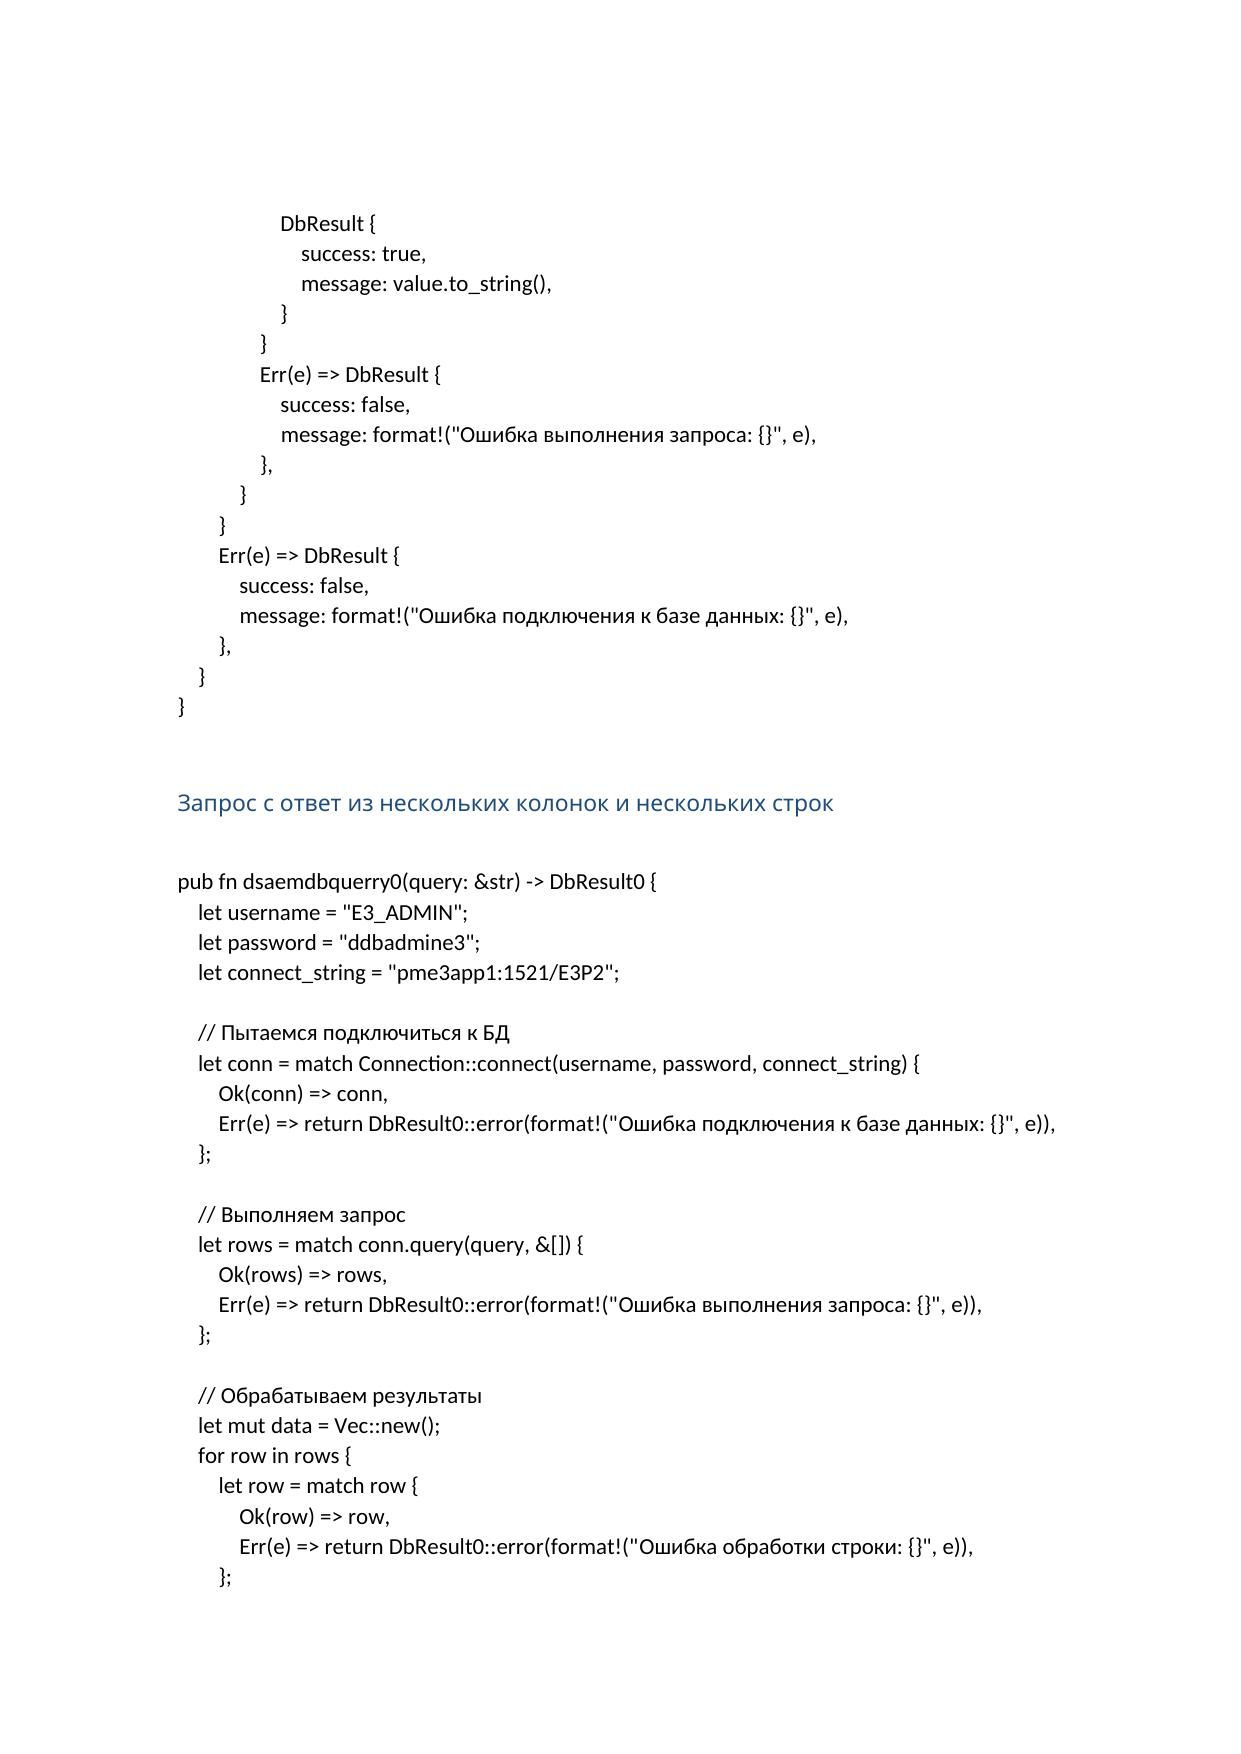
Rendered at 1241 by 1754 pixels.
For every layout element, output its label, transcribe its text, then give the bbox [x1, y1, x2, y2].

text let conn = match Connection::connect(username, password, connect_string) { [177, 1049, 1152, 1077]
text // Выполняем запрос [177, 1200, 1152, 1228]
text } [177, 662, 1152, 690]
text success: false, [177, 571, 1152, 599]
text message: value.to_string(), [177, 269, 1152, 297]
text message: format!("Ошибка подключения к базе данных: {}", e), [177, 601, 1152, 629]
text } [177, 692, 1152, 720]
text } [177, 511, 1152, 539]
text Err(e) => return DbResult0::error(format!("Ошибка подключения к базе данных: {}", e)), [177, 1109, 1152, 1137]
text let username = "E3_ADMIN"; [177, 898, 1152, 926]
text Ok(conn) => conn, [177, 1079, 1152, 1107]
text }, [177, 450, 1152, 478]
text } [177, 481, 1152, 509]
text success: false, [177, 390, 1152, 418]
text let connect_string = "pme3app1:1521/E3P2"; [177, 958, 1152, 986]
text // Обрабатываем результаты [177, 1381, 1152, 1409]
text message: format!("Ошибка выполнения запроса: {}", e), [177, 420, 1152, 448]
text Err(e) => DbResult { [177, 541, 1152, 569]
text Err(e) => return DbResult0::error(format!("Ошибка обработки строки: {}", e)), [177, 1532, 1152, 1560]
text }, [177, 632, 1152, 660]
text pub fn dsaemdbquerry0(query: &str) -> DbResult0 { [177, 867, 1152, 896]
text Err(e) => DbResult { [177, 360, 1152, 388]
text let row = match row { [177, 1472, 1152, 1500]
text Ok(row) => row, [177, 1502, 1152, 1530]
text } [177, 299, 1152, 327]
text // Пытаемся подключиться к БД [177, 1018, 1152, 1047]
text success: true, [177, 239, 1152, 267]
text for row in rows { [177, 1441, 1152, 1469]
text Err(e) => return DbResult0::error(format!("Ошибка выполнения запроса: {}", e)), [177, 1290, 1152, 1318]
text Ok(rows) => rows, [177, 1260, 1152, 1288]
text }; [177, 1562, 1152, 1590]
text let rows = match conn.query(query, &[]) { [177, 1230, 1152, 1258]
text let mut data = Vec::new(); [177, 1411, 1152, 1439]
text let password = "ddbadmine3"; [177, 928, 1152, 956]
text }; [177, 1321, 1152, 1349]
text } [177, 329, 1152, 358]
text DbResult { [177, 209, 1152, 237]
text }; [177, 1139, 1152, 1167]
subtitle Запрос с ответ из нескольких колонок и нескольких строк [177, 787, 1152, 818]
